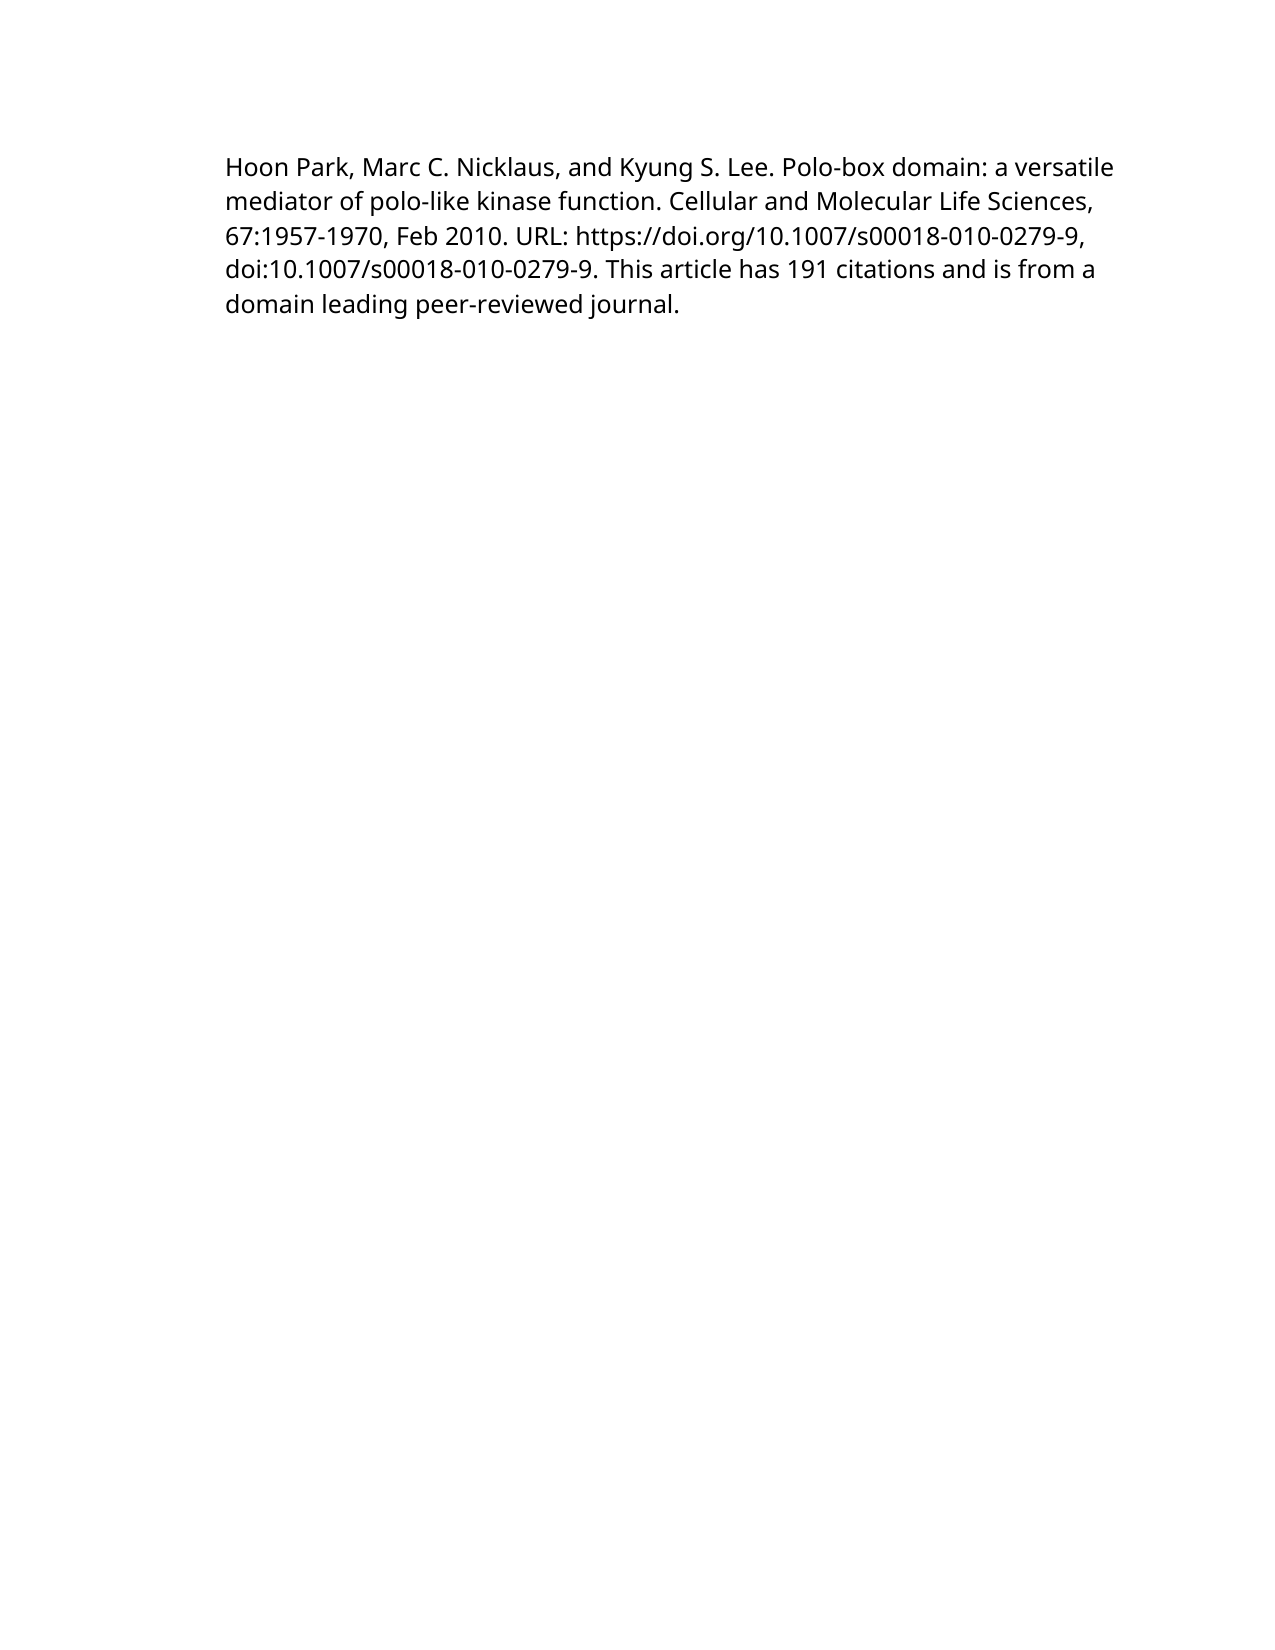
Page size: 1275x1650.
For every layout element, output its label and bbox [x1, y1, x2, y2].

list [187, 150, 1125, 320]
